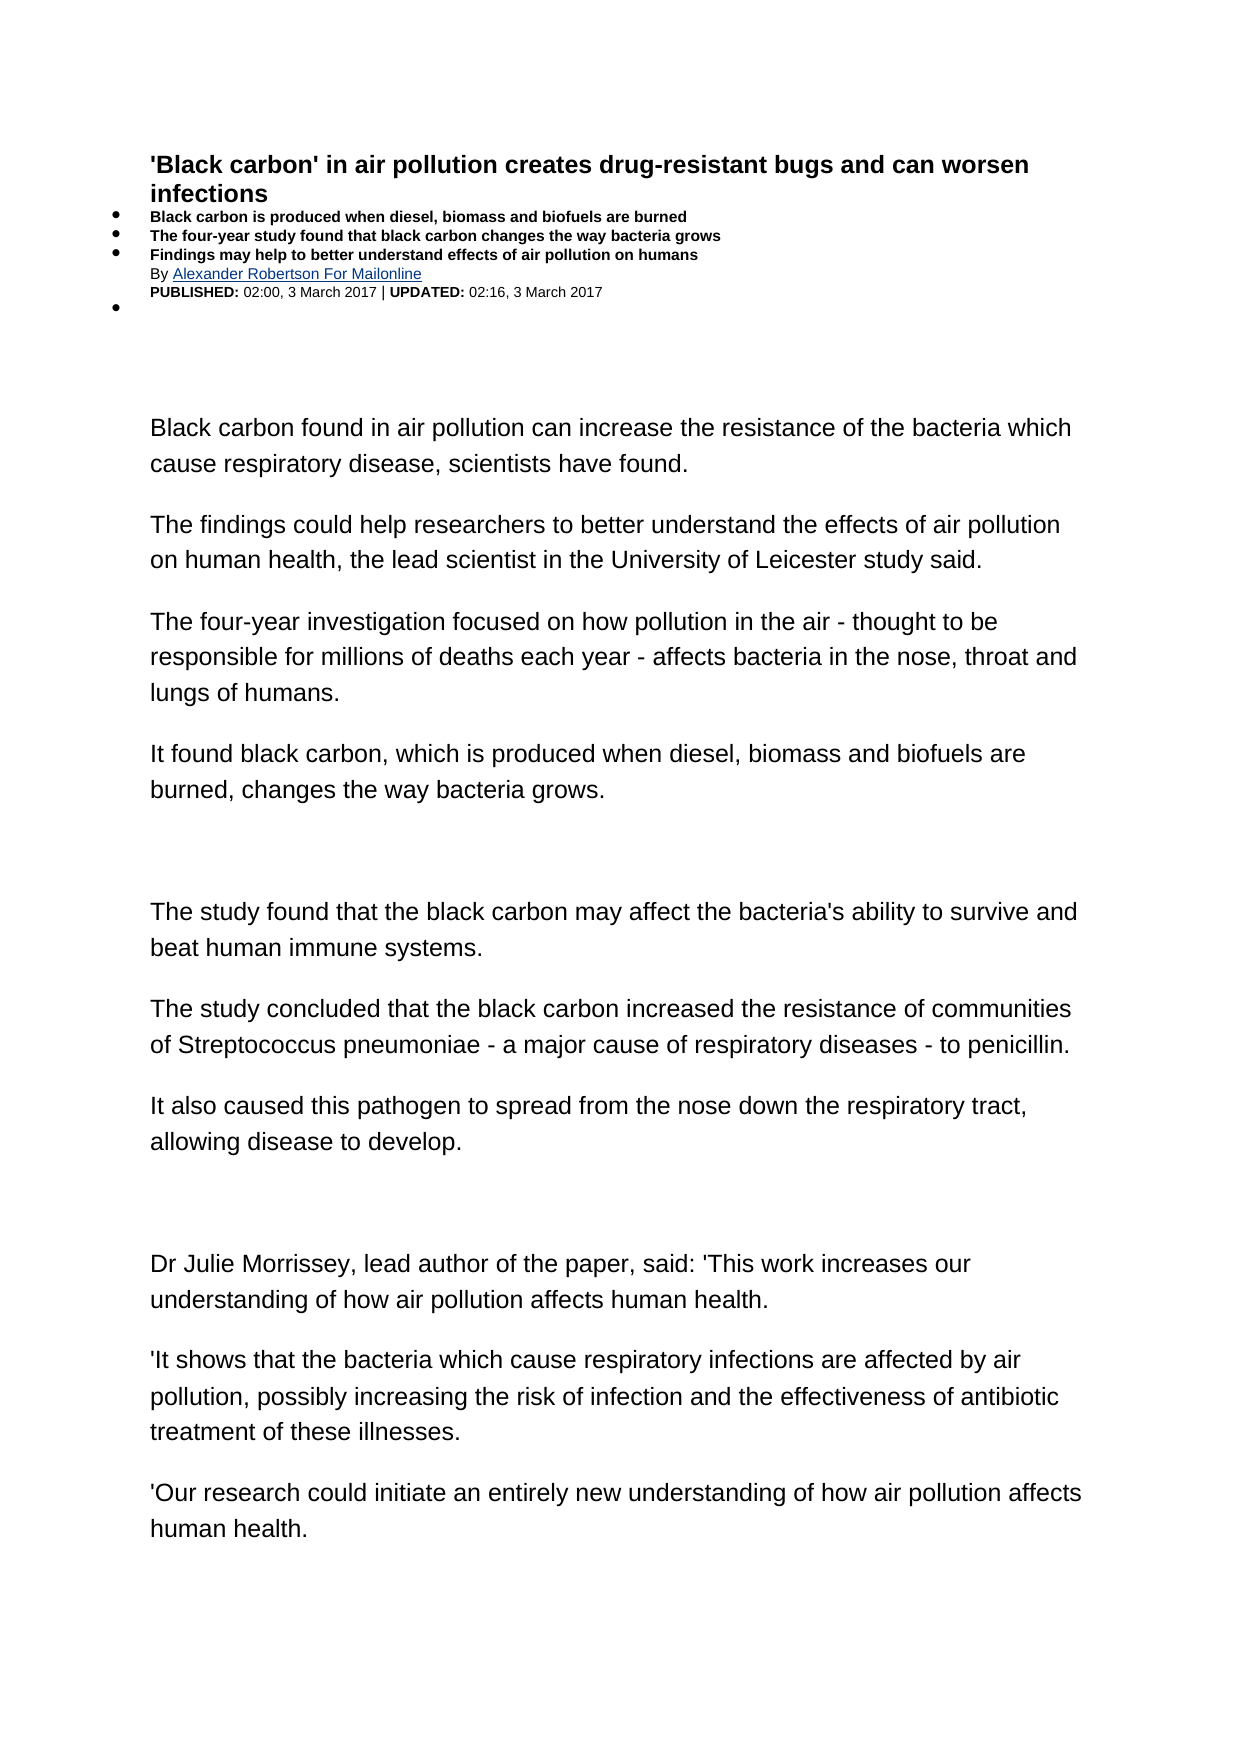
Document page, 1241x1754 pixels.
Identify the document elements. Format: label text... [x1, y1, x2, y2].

list Findings may help to better understand effects of air pollution on humans [112, 246, 1090, 265]
text The study concluded that the black carbon increased the resistance of communities of Streptococcus pneumoniae - a major cause of respiratory diseases - to penicillin. [150, 987, 1090, 1059]
text It also caused this pathogen to spread from the nose down the respiratory tract, allowing disease to develop. [150, 1084, 1090, 1156]
text The four-year investigation focused on how pollution in the air - thought to be responsible for millions of deaths each year - affects bacteria in the nose, throat and lungs of humans. [150, 599, 1090, 707]
text The findings could help researchers to better understand the effects of air pollution on human health, the lead scientist in the University of Leicester study said. [150, 502, 1090, 574]
text 'Our research could initiate an entirely new understanding of how air pollution affects human health. [150, 1471, 1090, 1543]
text It found black carbon, which is produced when diesel, biomass and biofuels are burned, changes the way bacteria grows. [150, 732, 1090, 804]
text Dr Julie Morrissey, lead author of the paper, said: 'This work increases our understanding of how air pollution affects human health. [150, 1241, 1090, 1313]
text The study found that the black carbon may affect the bacteria's ability to survive and beat human immune systems. [150, 890, 1090, 962]
text By Alexander Robertson For Mailonline [150, 265, 1090, 283]
list Black carbon is produced when diesel, biomass and biofuels are burned [112, 207, 1090, 227]
text Black carbon found in air pollution can increase the resistance of the bacteria which cause respiratory disease, scientists have found. [150, 406, 1090, 477]
text 'Black carbon' in air pollution creates drug-resistant bugs and can worsen infections [150, 150, 1090, 207]
text PUBLISHED: 02:00, 3 March 2017 | UPDATED: 02:16, 3 March 2017 [150, 283, 1090, 301]
list The four-year study found that black carbon changes the way bacteria grows [112, 227, 1090, 246]
text 'It shows that the bacteria which cause respiratory infections are affected by air pollution, possibly increasing the risk of infection and the effectiveness of antibiotic treatment of these illnesses. [150, 1338, 1090, 1446]
